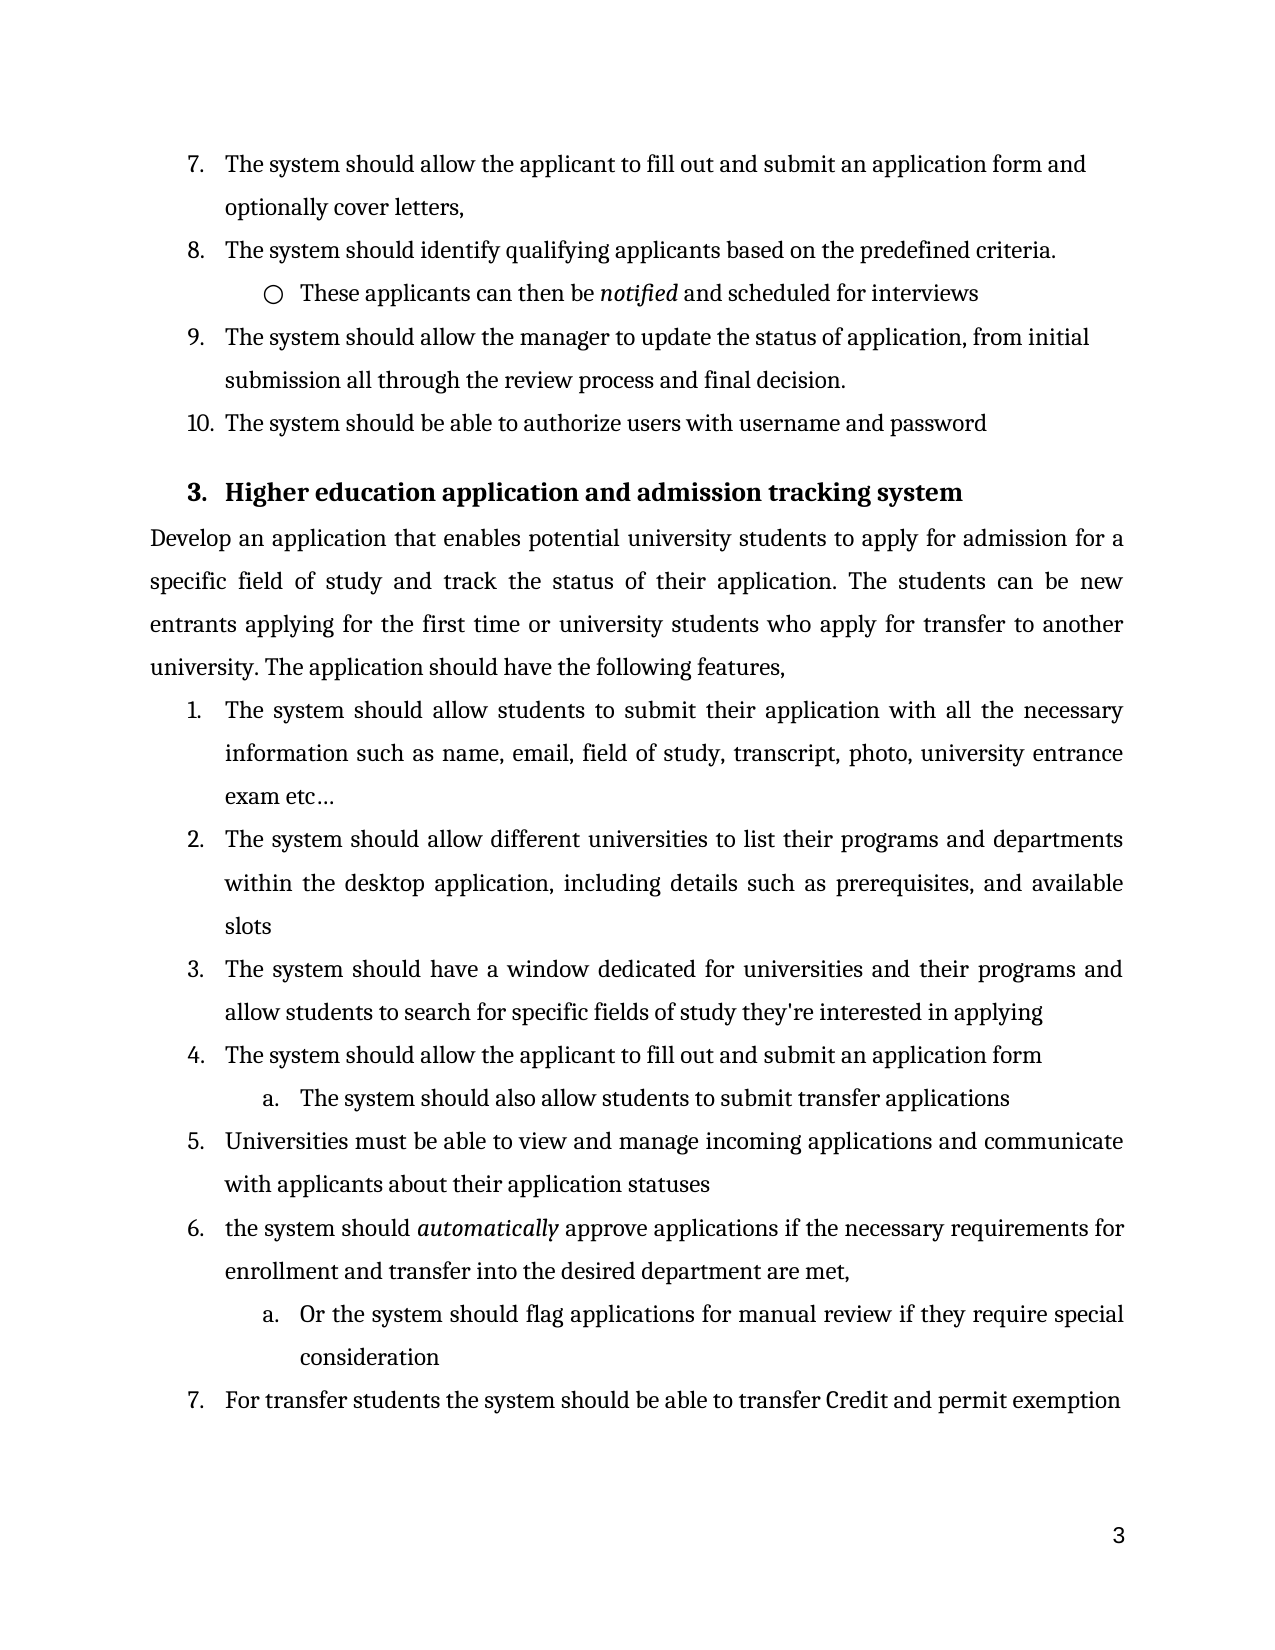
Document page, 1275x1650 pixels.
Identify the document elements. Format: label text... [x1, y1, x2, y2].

list The system should allow the applicant to fill out and submit an application form and optionally cover letters, [187, 150, 1125, 222]
list The system should allow students to submit their application with all the necessary information such as name, email, field of study, transcript, photo, university entrance exam etc… [187, 696, 1125, 811]
list The system should allow the manager to update the status of application, from initial submission all through the review process and final decision. [187, 322, 1125, 394]
list The system should allow different universities to list their programs and departments within the desktop application, including details such as prerequisites, and available slots [187, 825, 1125, 940]
list The system should be able to authorize users with username and password [187, 409, 1125, 437]
list The system should identify qualifying applicants based on the predefined criteria. [187, 236, 1125, 265]
list The system should allow the applicant to fill out and submit an application form [187, 1041, 1125, 1070]
list the system should automatically approve applications if the necessary requirements for enrollment and transfer into the desired department are met, [187, 1213, 1125, 1285]
list The system should also allow students to submit transfer applications [262, 1084, 1125, 1113]
list These applicants can then be notified and scheduled for interviews [262, 279, 1125, 308]
list For transfer students the system should be able to transfer Credit and permit exemption [187, 1386, 1125, 1415]
list Or the system should flag applications for manual review if they require special consideration [262, 1300, 1125, 1372]
list The system should have a window dedicated for universities and their programs and allow students to search for specific fields of study they're interested in applying [187, 955, 1125, 1027]
list Higher education application and admission tracking system [187, 477, 1125, 508]
list Universities must be able to view and manage incoming applications and communicate with applicants about their application statuses [187, 1127, 1125, 1199]
text Develop an application that enables potential university students to apply for admission for a specific field of study and track the status of their application. The students can be new entrants applying for the first time or university students who apply for transfer to another university. The application should have the following features, [150, 523, 1125, 682]
